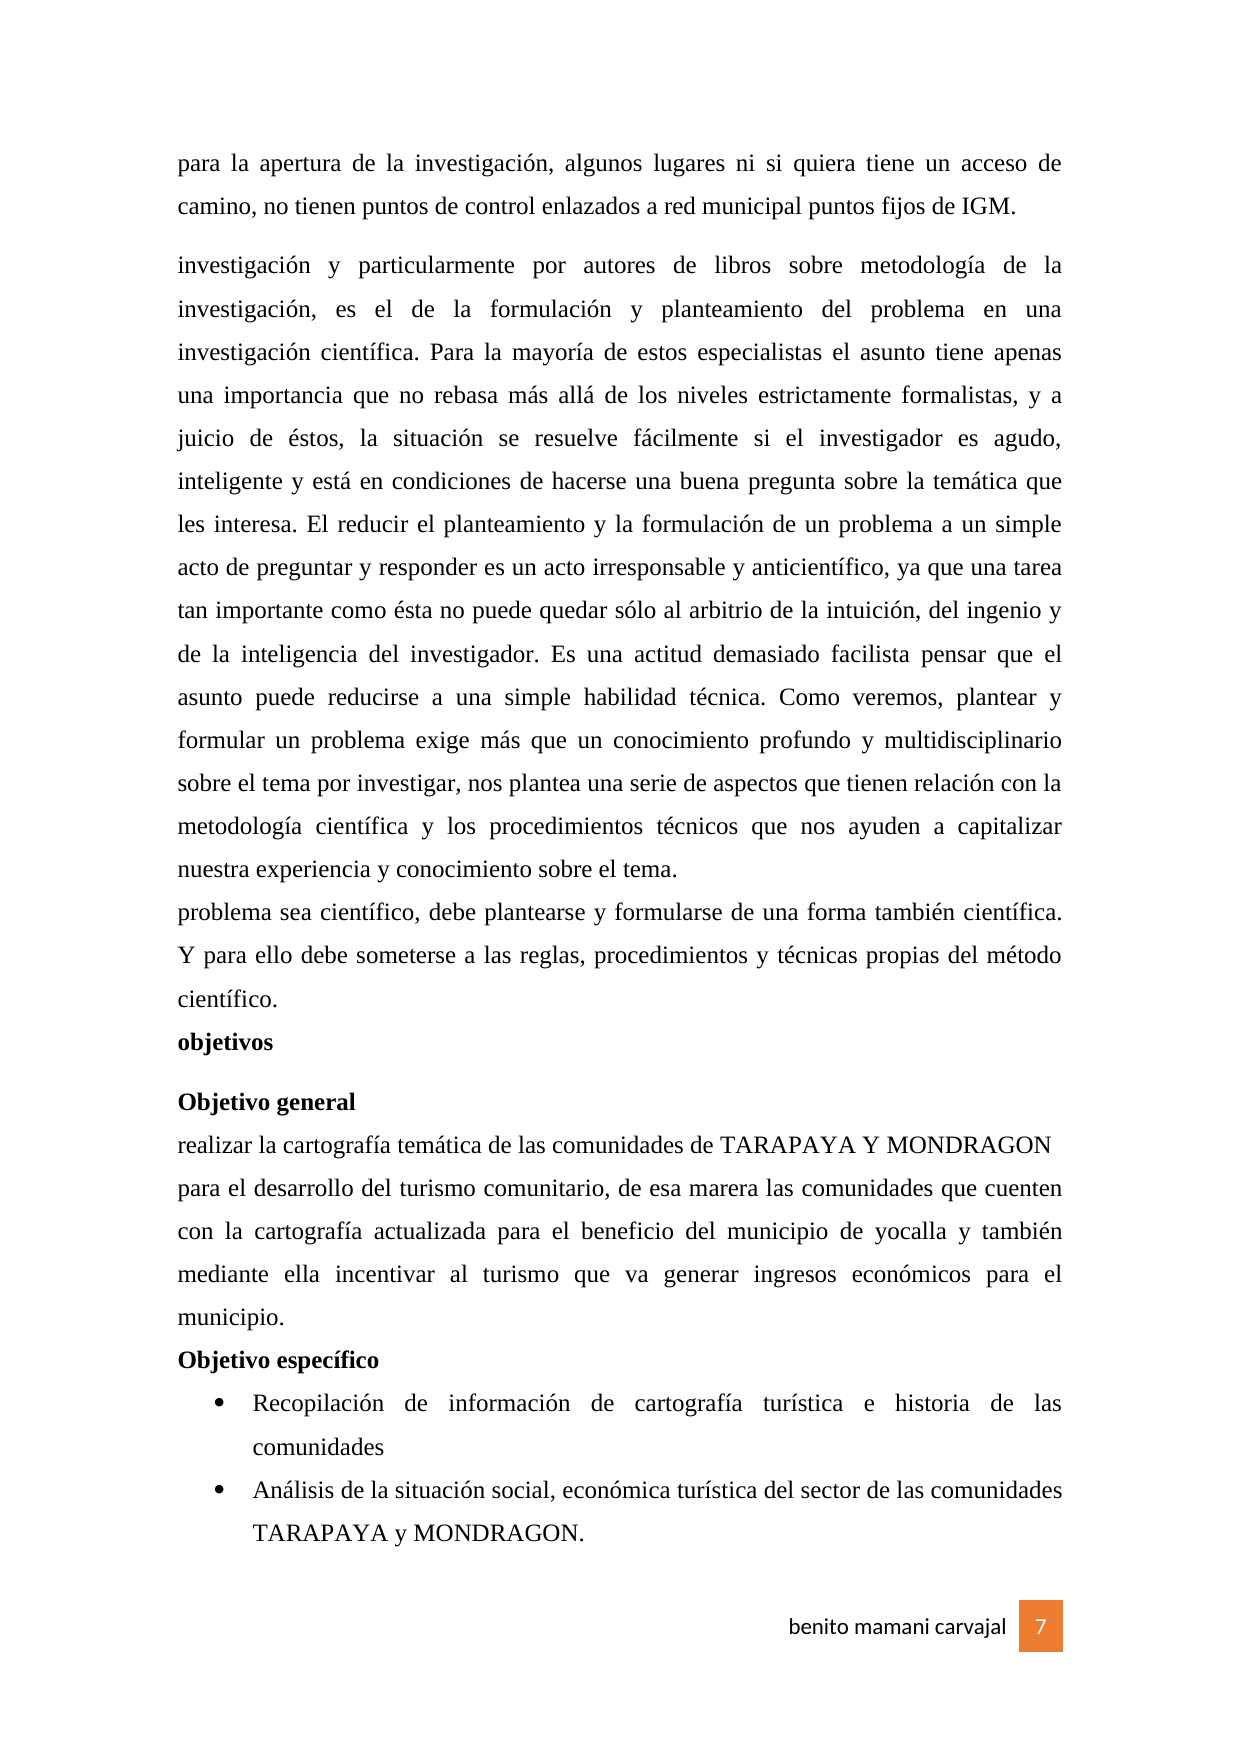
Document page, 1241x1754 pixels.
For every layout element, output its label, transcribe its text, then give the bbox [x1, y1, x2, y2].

text Objetivo general [177, 1087, 1063, 1115]
text Objetivo específico [177, 1345, 1063, 1374]
list Análisis de la situación social, económica turística del sector de las comunidades TARAPAYA y MONDRAGON. [215, 1475, 1063, 1547]
list Recopilación de información de cartografía turística e historia de las comunidades [215, 1388, 1063, 1460]
text problema sea científico, debe plantearse y formularse de una forma también científica. Y para ello debe someterse a las reglas, procedimientos y técnicas propias del método científico. [177, 897, 1063, 1012]
text objetivos [177, 1027, 1063, 1056]
text investigación y particularmente por autores de libros sobre metodología de la investigación, es el de la formulación y planteamiento del problema en una investigación científica. Para la mayoría de estos especialistas el asunto tiene apenas una importancia que no rebasa más allá de los niveles estrictamente formalistas, y a juicio de éstos, la situación se resuelve fácilmente si el investigador es agudo, inteligente y está en condiciones de hacerse una buena pregunta sobre la temática que les interesa. El reducir el planteamiento y la formulación de un problema a un simple acto de preguntar y responder es un acto irresponsable y anticientífico, ya que una tarea tan importante como ésta no puede quedar sólo al arbitrio de la intuición, del ingenio y de la inteligencia del investigador. Es una actitud demasiado facilista pensar que el asunto puede reducirse a una simple habilidad técnica. Como veremos, plantear y formular un problema exige más que un conocimiento profundo y multidisciplinario sobre el tema por investigar, nos plantea una serie de aspectos que tienen relación con la metodología científica y los procedimientos técnicos que nos ayuden a capitalizar nuestra experiencia y conocimiento sobre el tema. [177, 251, 1063, 883]
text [177, 176, 1063, 219]
text para el desarrollo del turismo comunitario, de esa marera las comunidades que cuenten con la cartografía actualizada para el beneficio del municipio de yocalla y también mediante ella incentivar al turismo que va generar ingresos económicos para el municipio. [177, 1173, 1063, 1331]
text realizar la cartografía temática de las comunidades de TARAPAYA Y MONDRAGON [177, 1130, 1063, 1158]
